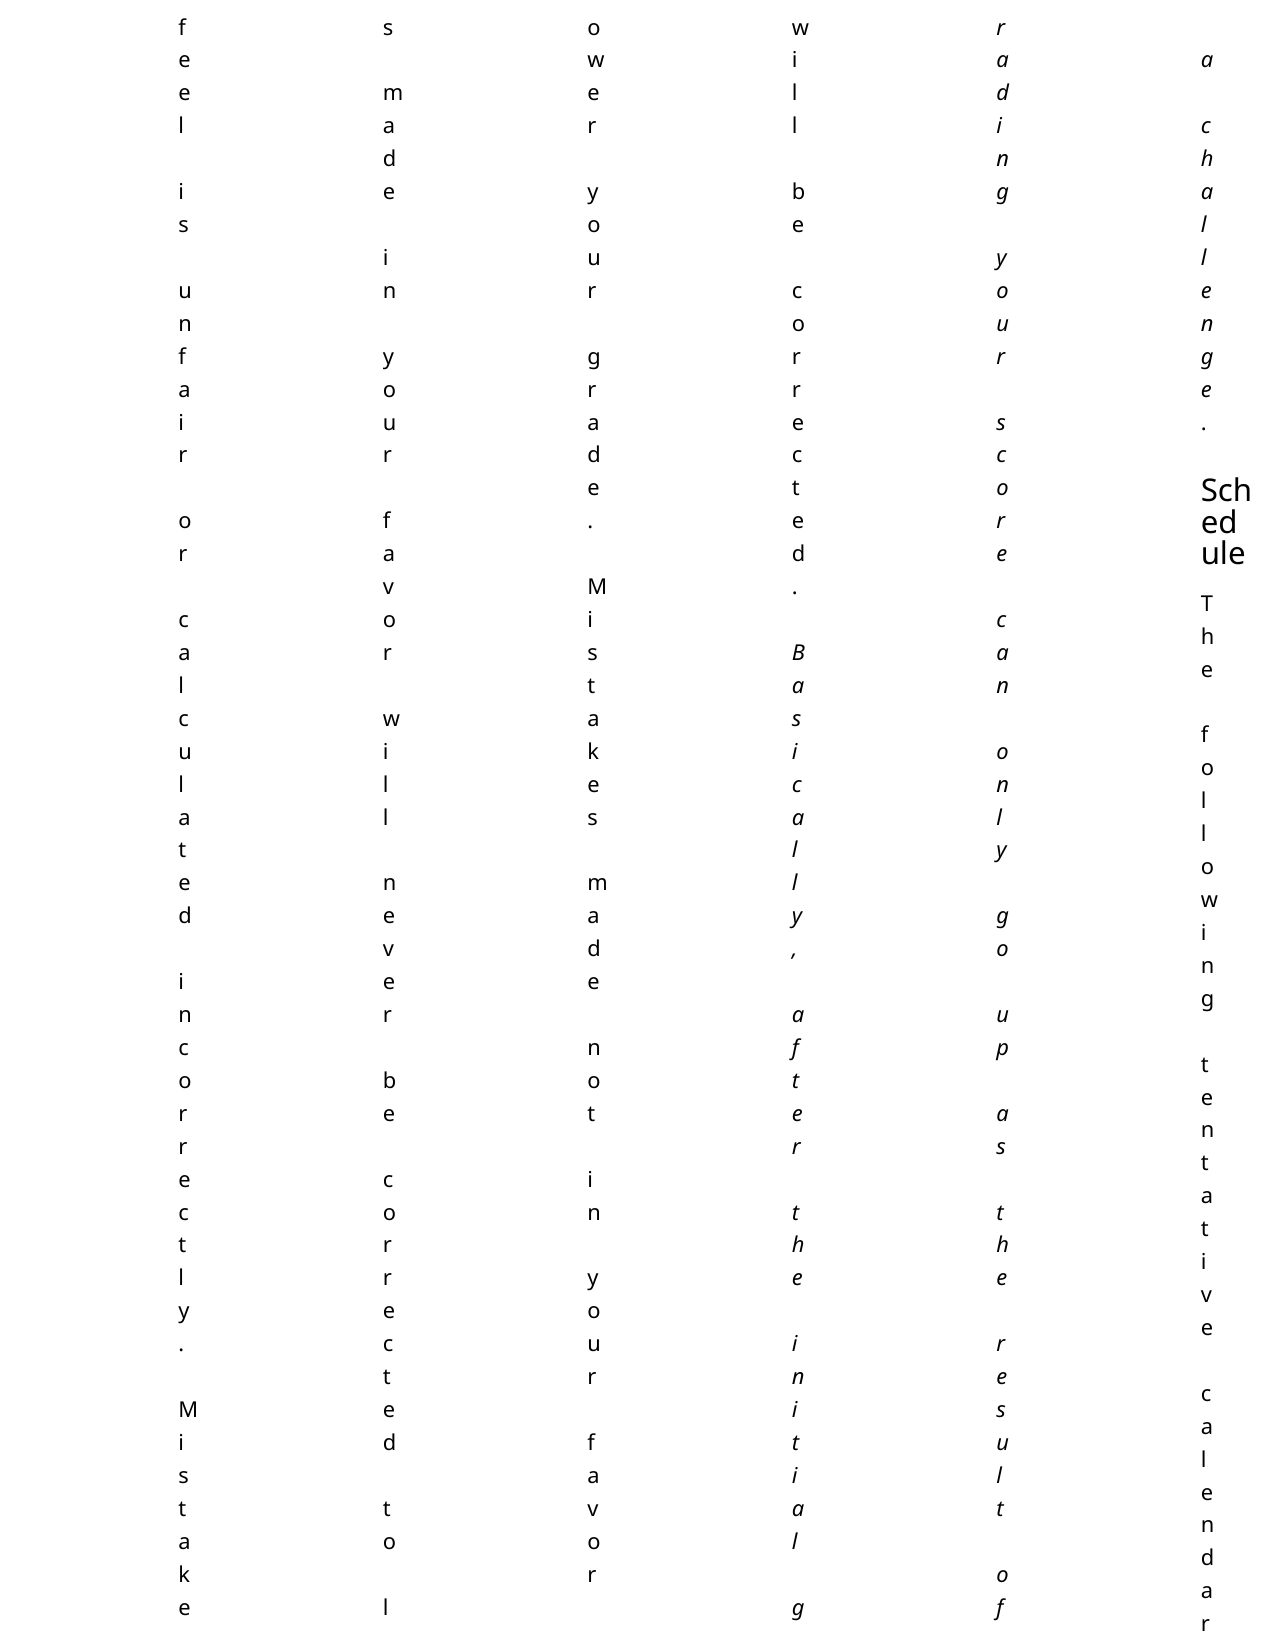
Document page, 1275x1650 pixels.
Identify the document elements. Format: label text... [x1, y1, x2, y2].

text Schedule [1201, 477, 1252, 571]
